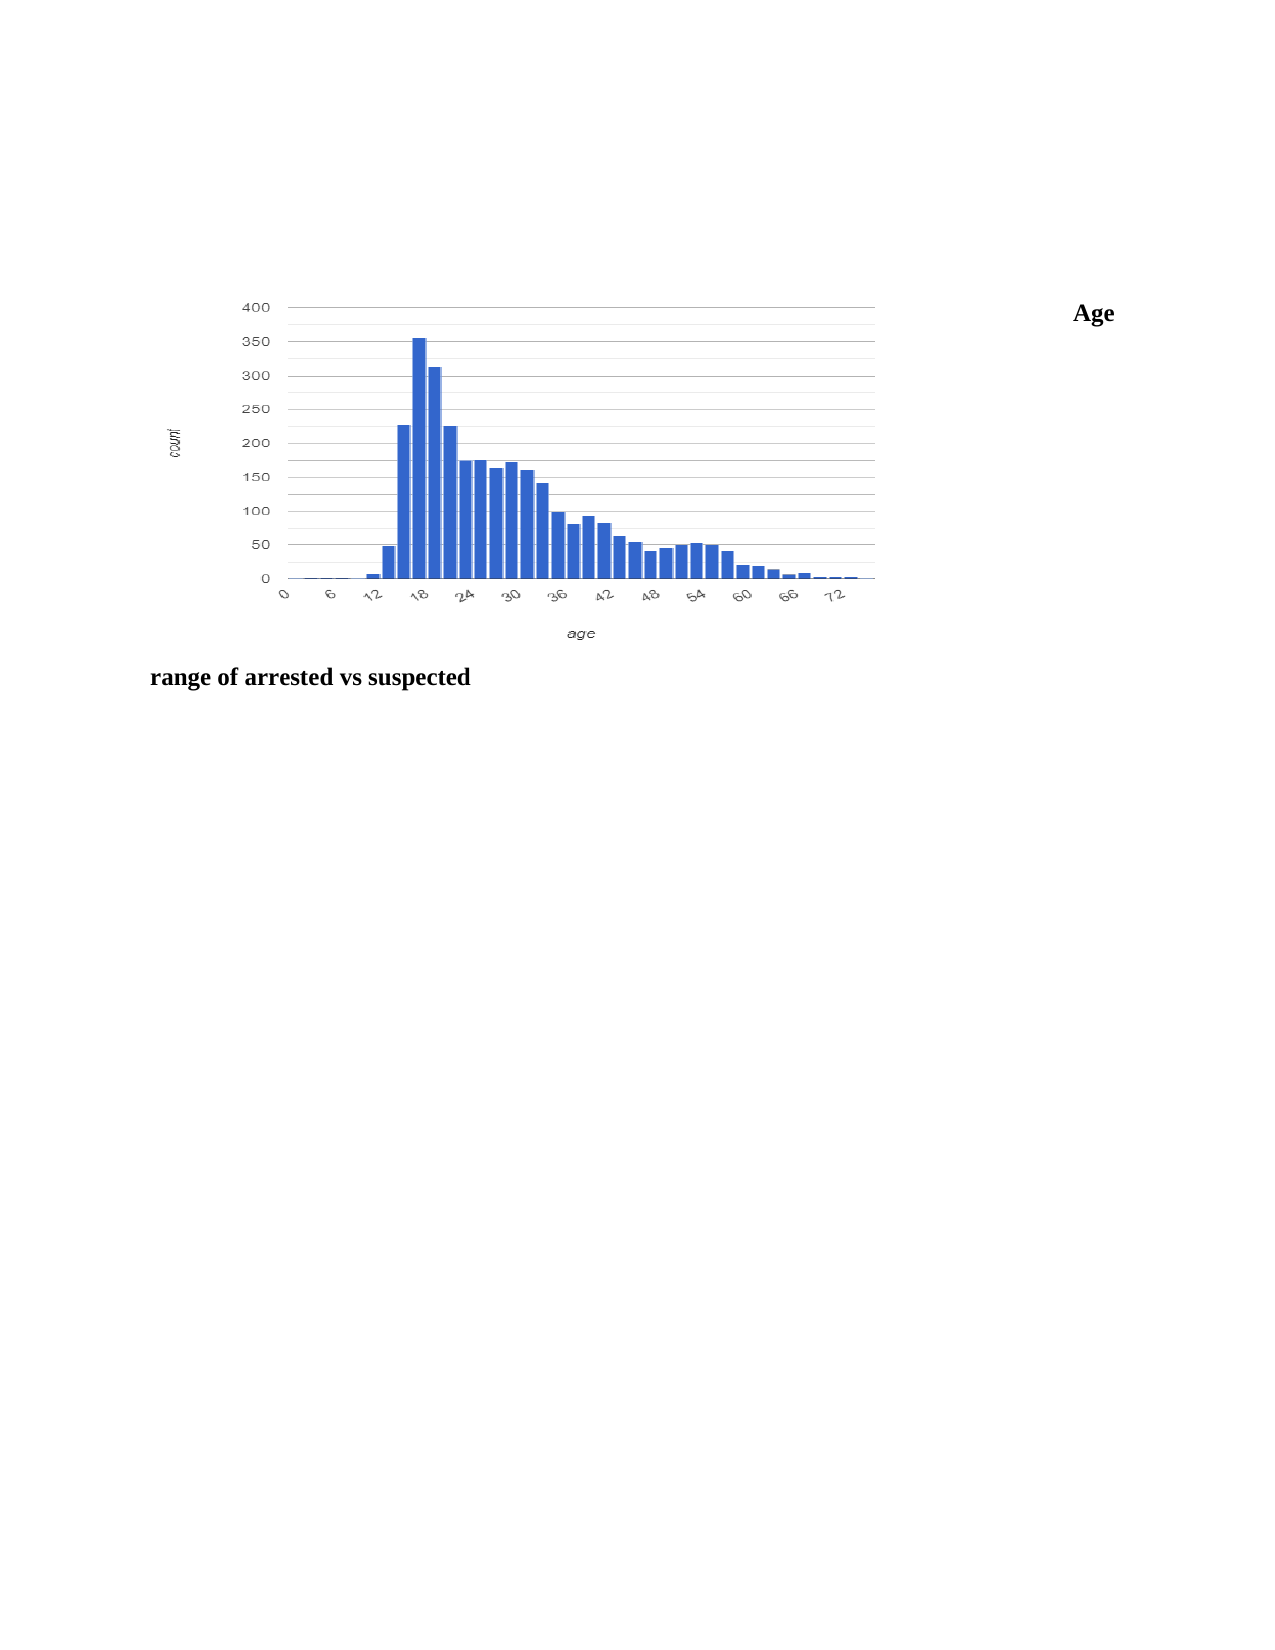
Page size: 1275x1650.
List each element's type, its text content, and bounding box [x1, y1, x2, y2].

picture [107, 223, 1055, 663]
text Age range of arrested vs suspected [150, 298, 1125, 691]
